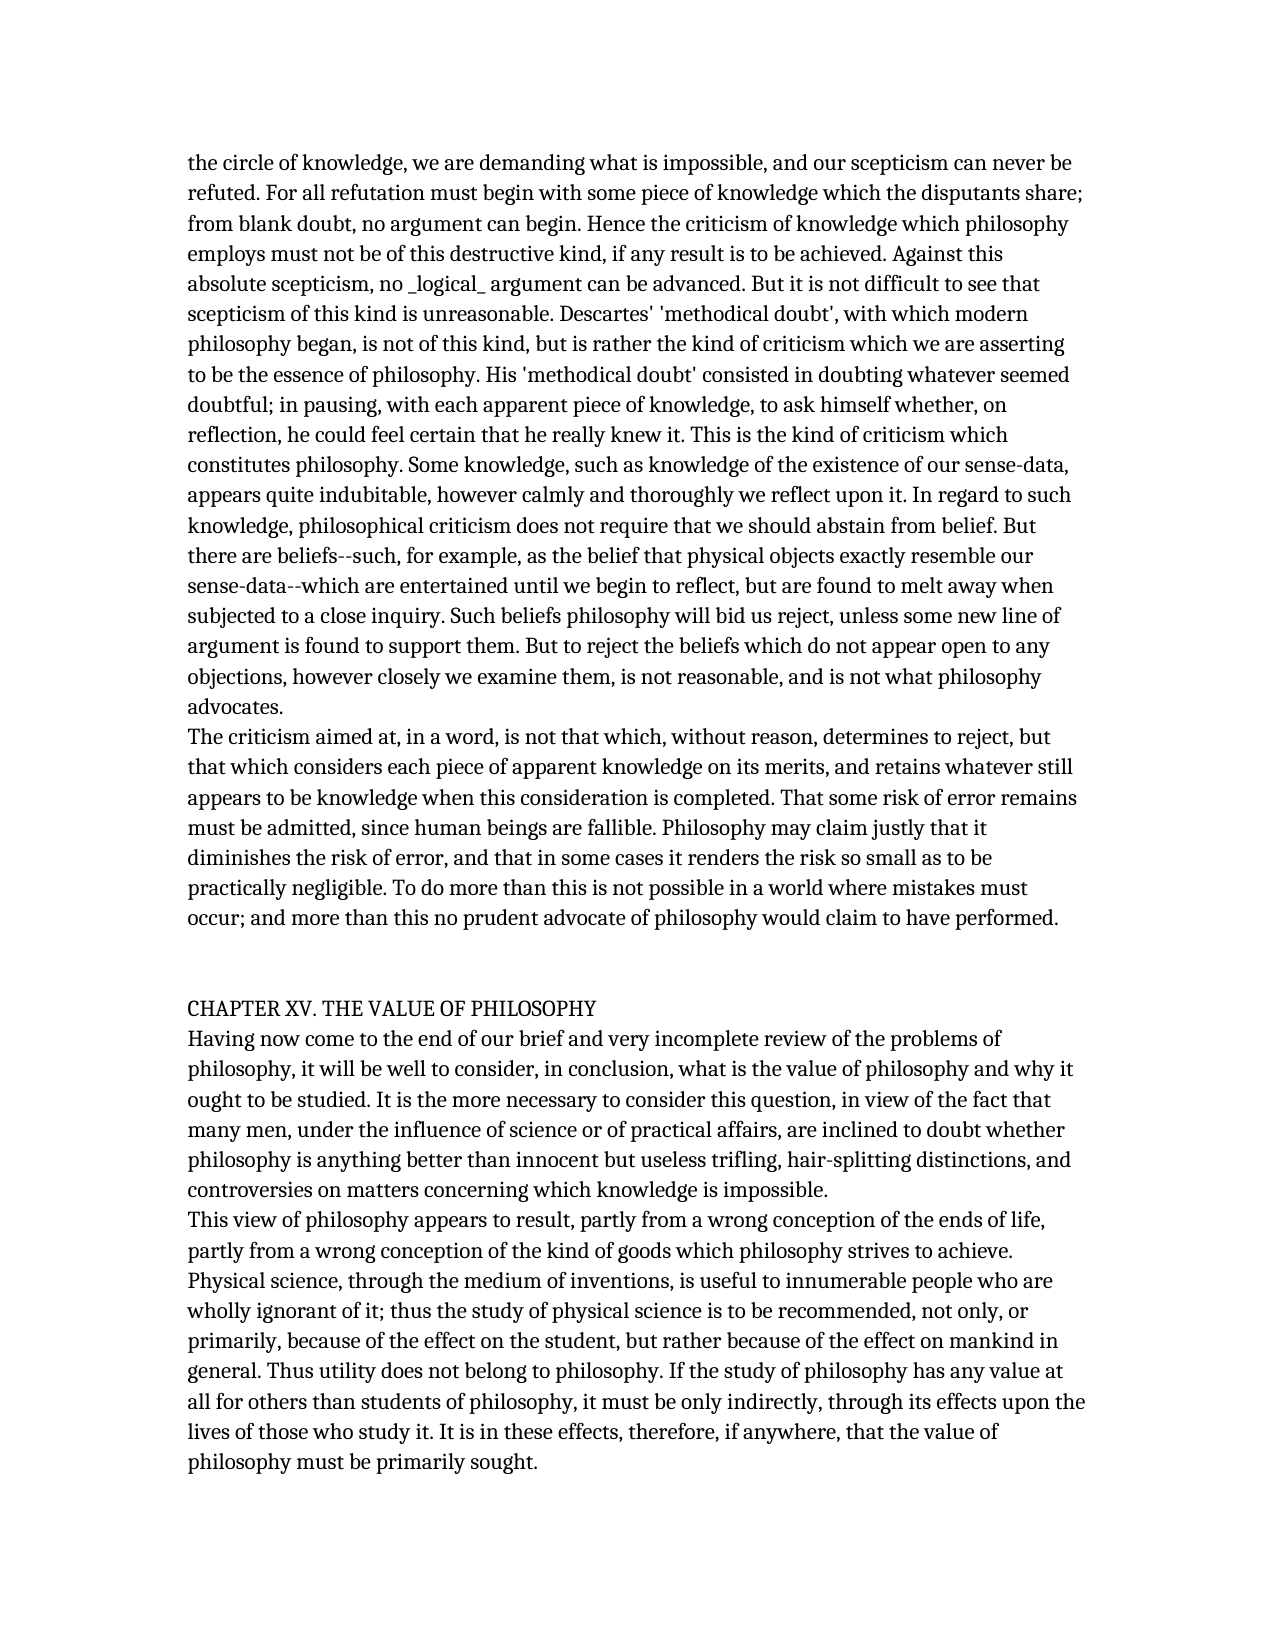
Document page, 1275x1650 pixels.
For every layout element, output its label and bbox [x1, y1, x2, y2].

text [187, 150, 1087, 1475]
